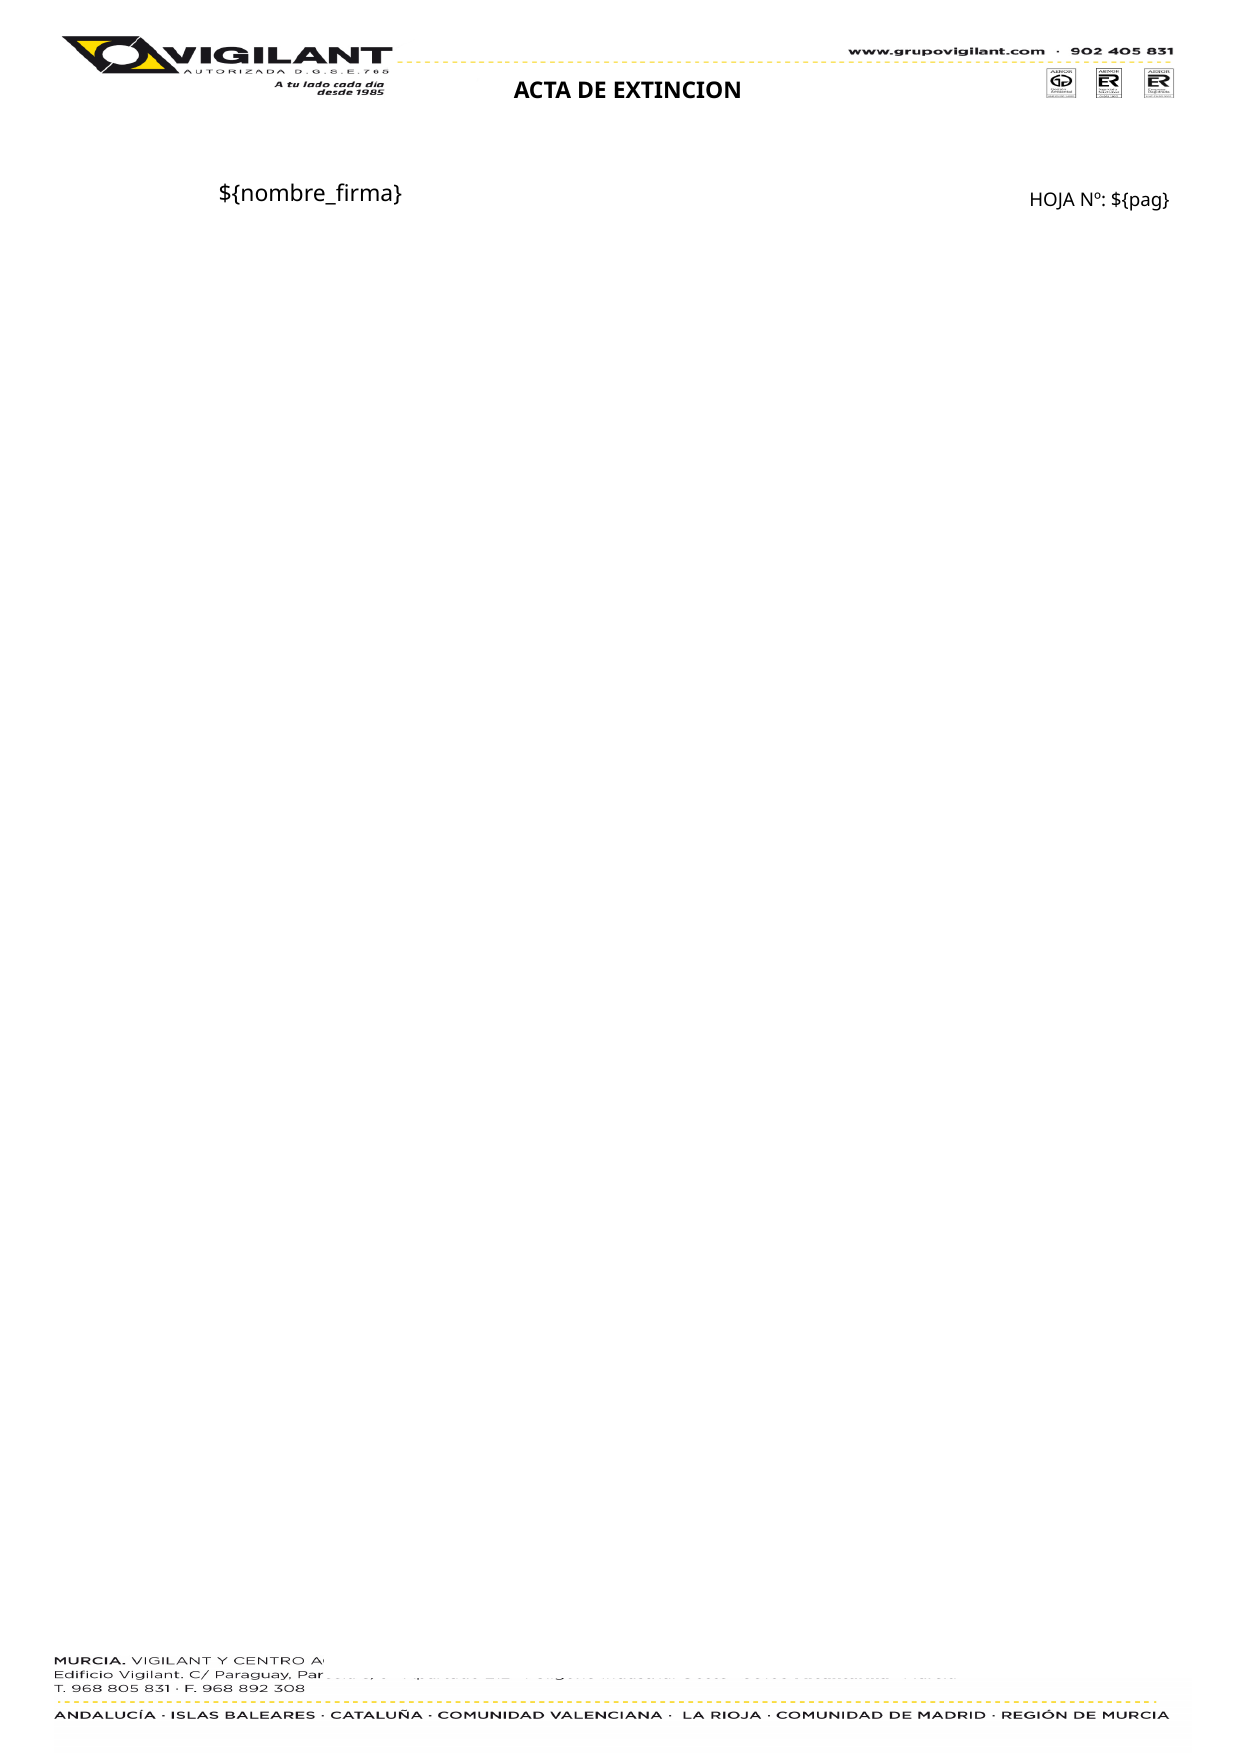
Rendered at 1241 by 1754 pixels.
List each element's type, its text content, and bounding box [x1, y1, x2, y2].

picture [36, 0, 1241, 1753]
text ${nombre_firma} [162, 177, 1093, 208]
